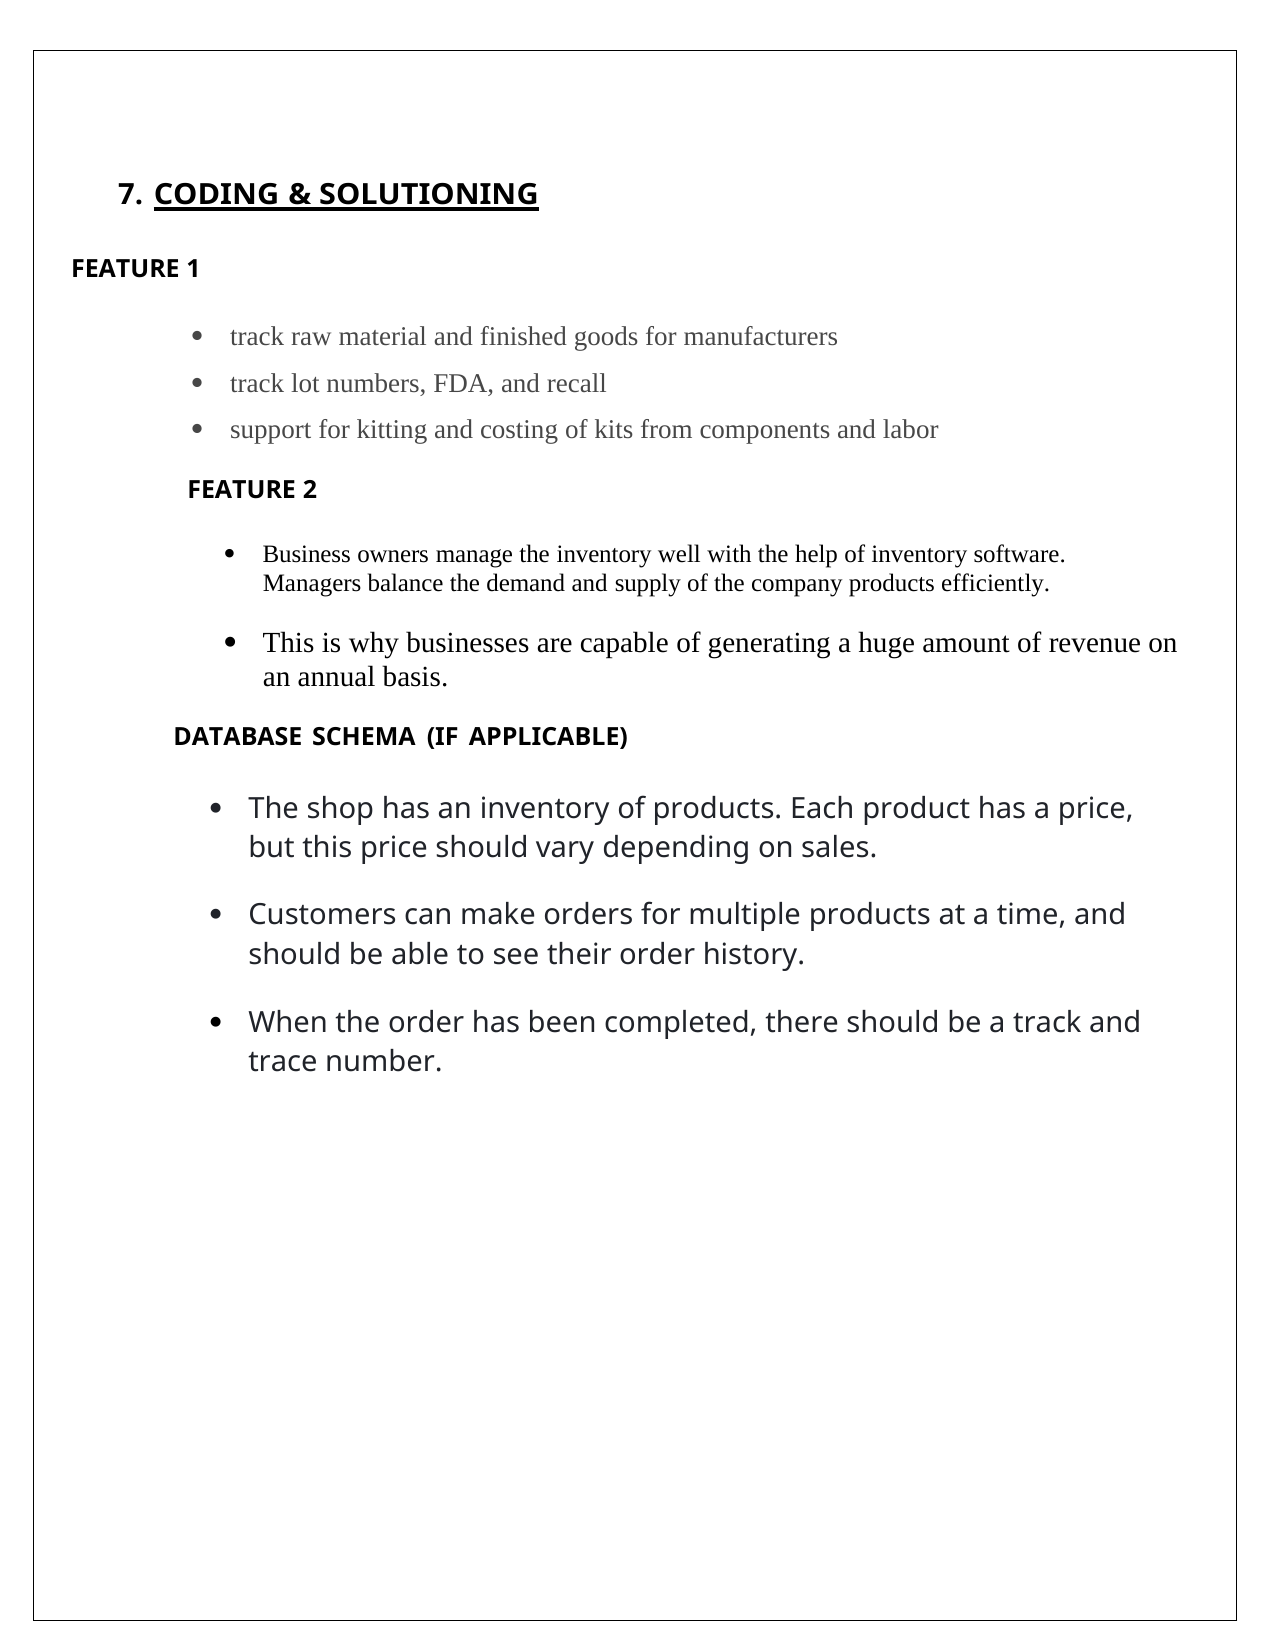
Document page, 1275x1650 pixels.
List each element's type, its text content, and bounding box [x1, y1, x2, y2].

list FEATURE 1 [34, 251, 1236, 285]
list When the order has been completed, there should be a track and trace number. [211, 1001, 1156, 1080]
list track lot numbers, FDA, and recall [192, 367, 1236, 398]
list CODING & SOLUTIONING [118, 174, 1236, 213]
list This is why businesses are capable of generating a huge amount of revenue on an annual basis. [225, 625, 1206, 692]
list The shop has an inventory of products. Each product has a price, but this price should vary depending on sales. [211, 788, 1178, 866]
list track raw material and finished goods for manufacturers [192, 320, 1236, 351]
list Customers can make orders for multiple products at a time, and should be able to see their order history. [211, 893, 1199, 973]
list DATABASE SCHEMA (IF APPLICABLE) [125, 718, 1236, 752]
list Business owners manage the inventory well with the help of inventory software. Managers balance the demand and supply of the company products efficiently. [225, 540, 1167, 597]
list support for kitting and costing of kits from components and labor [192, 413, 1236, 444]
list FEATURE 2 [149, 472, 1236, 506]
